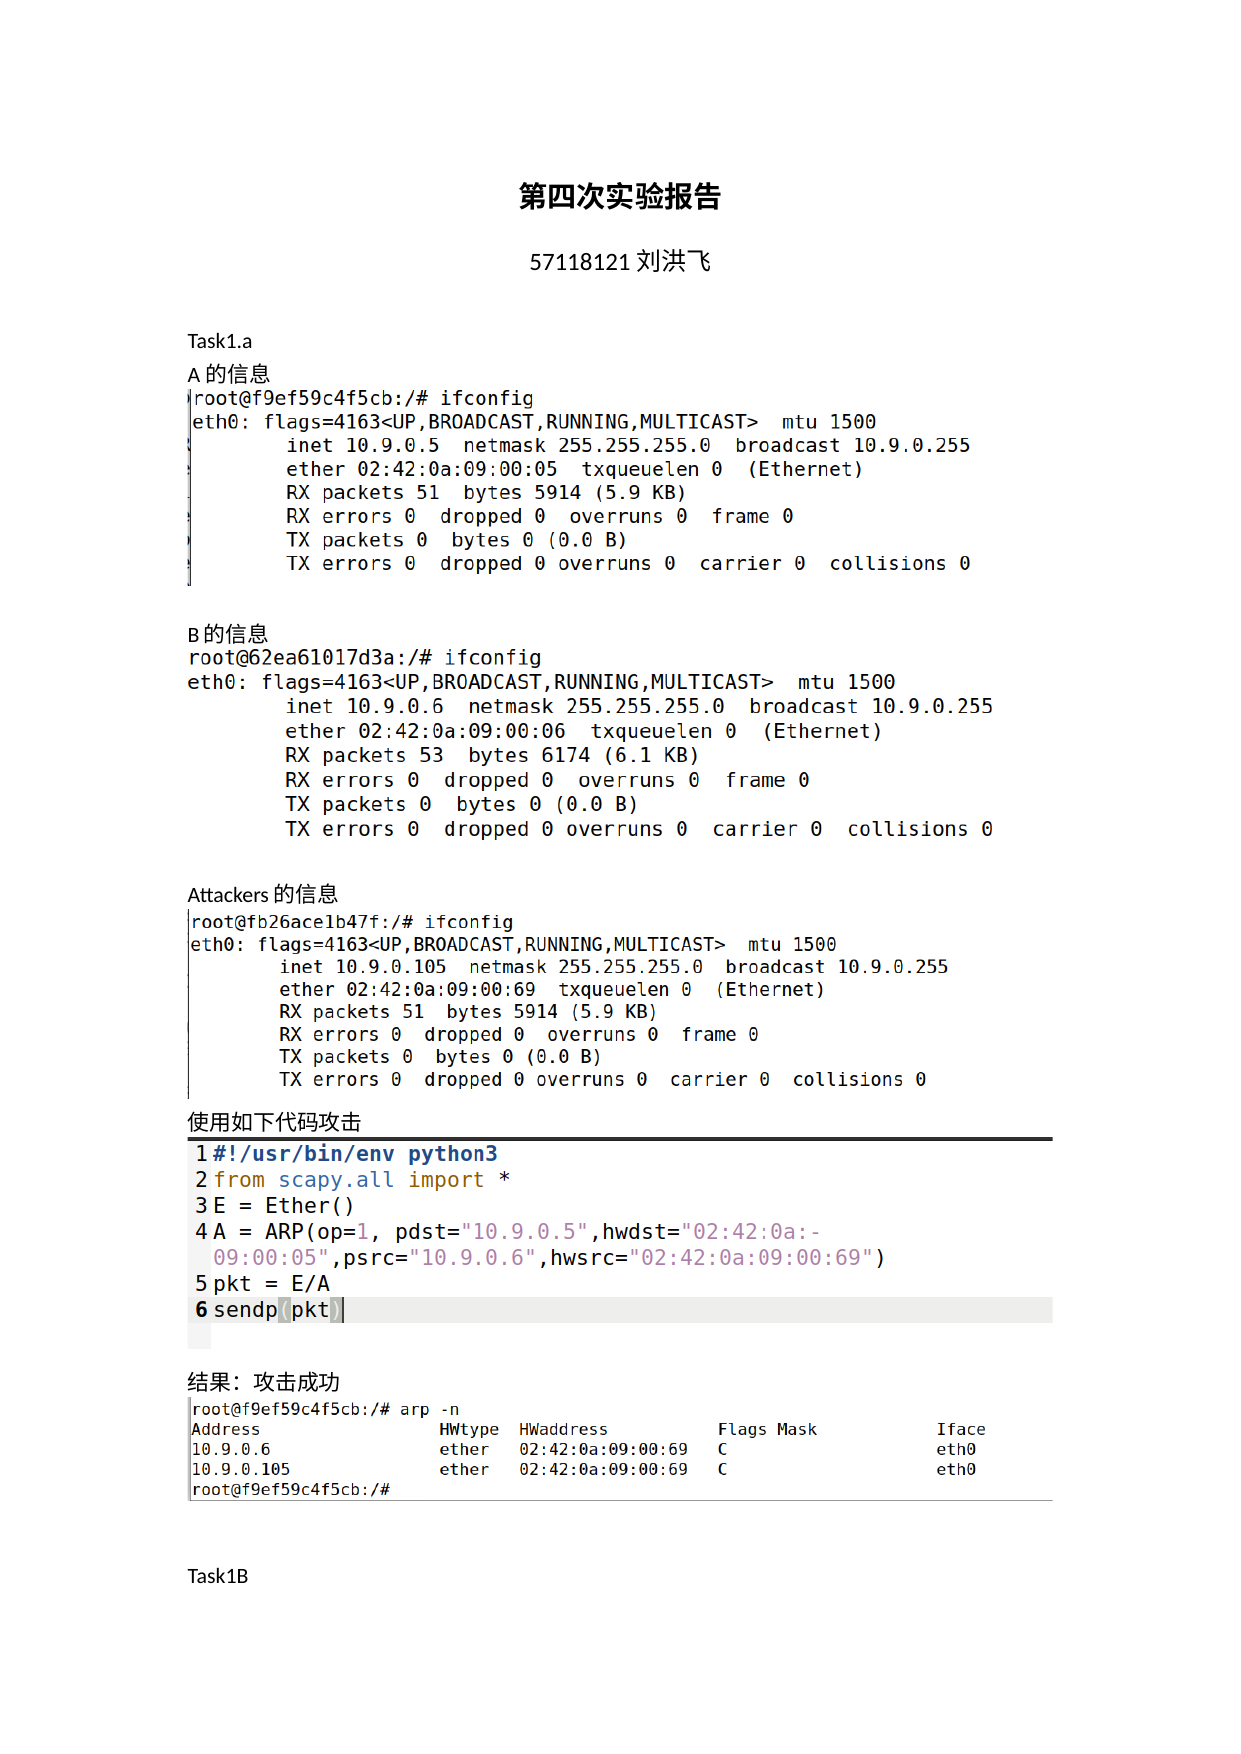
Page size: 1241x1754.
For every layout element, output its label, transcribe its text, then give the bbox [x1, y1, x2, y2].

text 使用如下代码攻击 [187, 1104, 1053, 1137]
text Task1B [187, 1559, 1053, 1592]
picture [187, 909, 1053, 1099]
text Attackers的信息 [187, 877, 1053, 909]
picture [187, 1137, 1053, 1349]
picture [187, 389, 1053, 586]
text A 的信息 [187, 357, 1053, 389]
text Task1.a [187, 324, 1053, 357]
text 结果：攻击成功 [187, 1364, 1053, 1397]
picture [187, 649, 1053, 857]
text B的信息 [187, 617, 1053, 649]
text 57118121 刘洪飞 [187, 227, 1053, 292]
text 第四次实验报告 [187, 162, 1053, 227]
picture [187, 1397, 1053, 1501]
